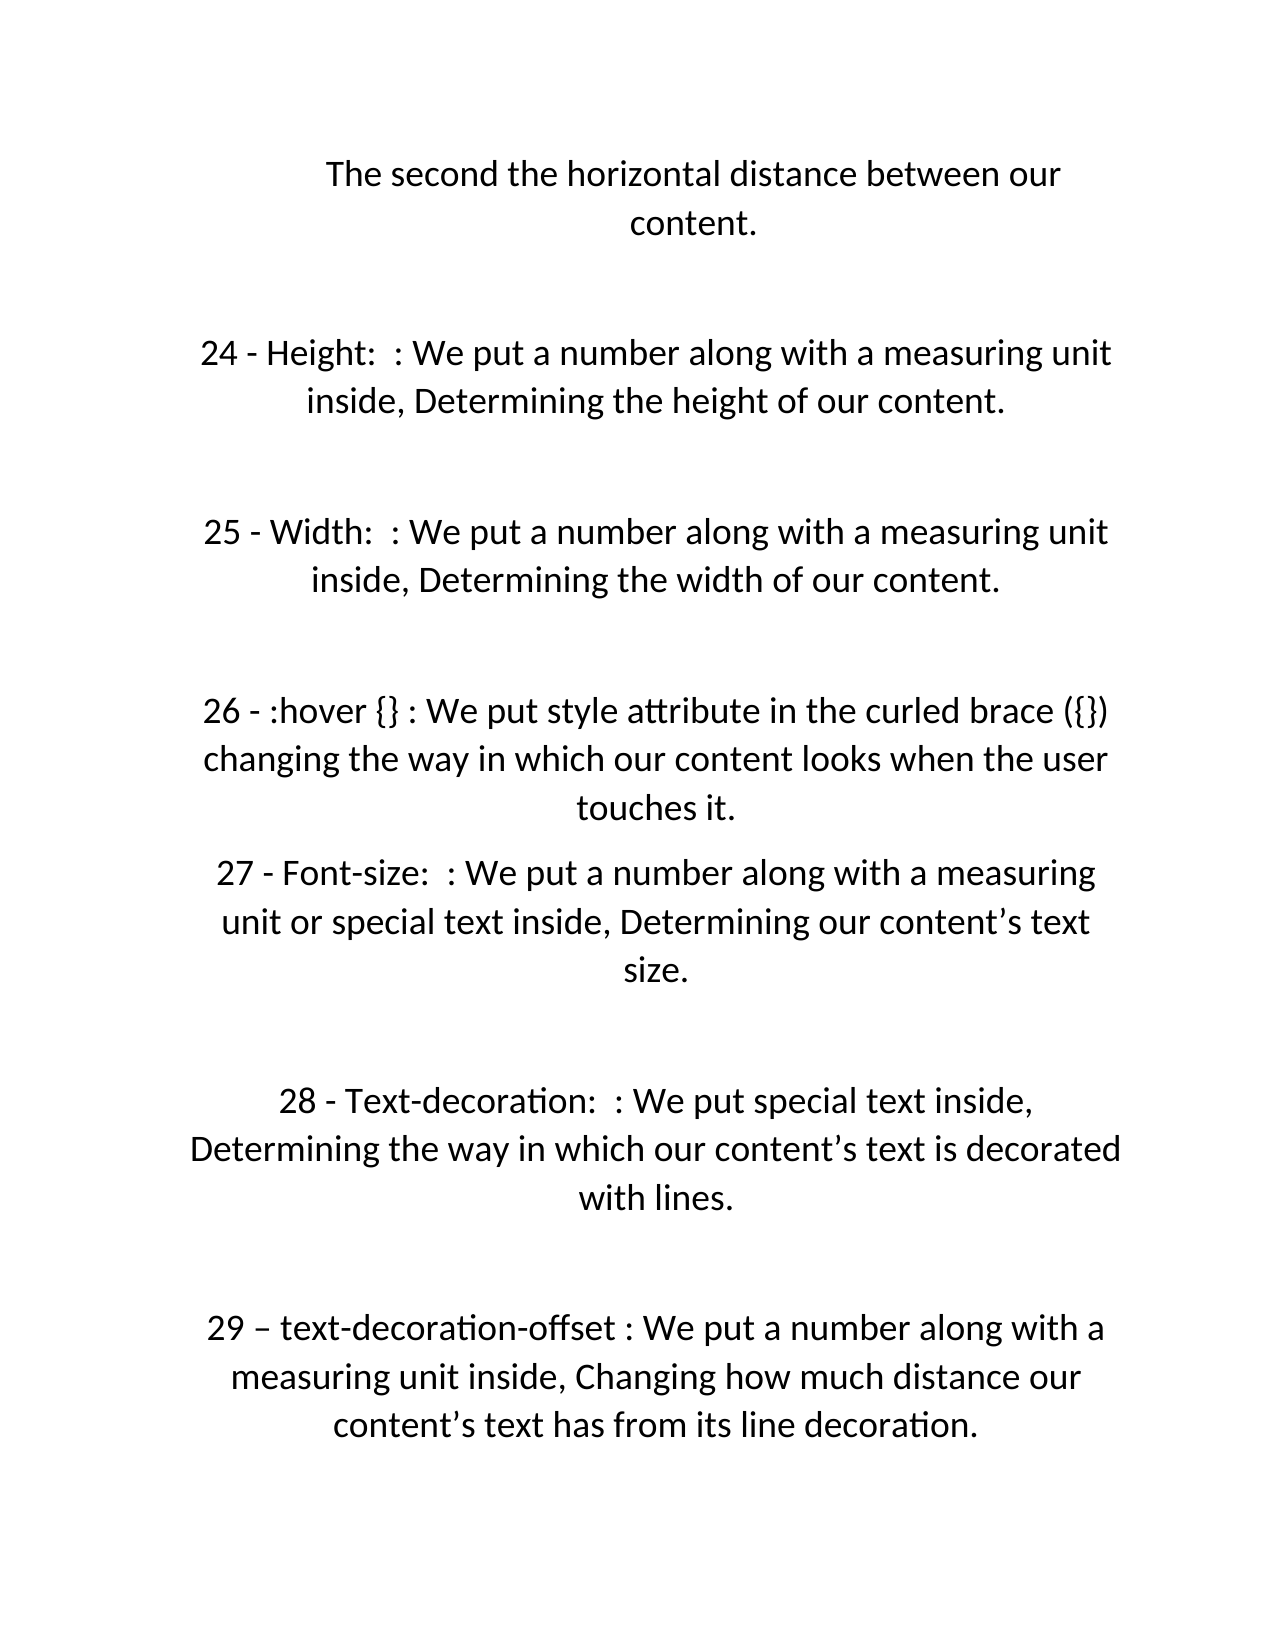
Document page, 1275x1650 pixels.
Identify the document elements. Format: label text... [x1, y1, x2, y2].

text 26 - :hover {} : We put style attribute in the curled brace ({}) changing the way in which our content looks when the user touches it. [187, 687, 1125, 830]
text 25 - Width: : We put a number along with a measuring unit inside, Determining the width of our content. [187, 508, 1125, 602]
text 28 - Text-decoration: : We put special text inside, Determining the way in which our content’s text is decorated with lines. [187, 1077, 1125, 1219]
text The second the horizontal distance between our content. [262, 150, 1125, 244]
text 27 - Font-size: : We put a number along with a measuring unit or special text inside, Determining our content’s text size. [187, 849, 1125, 992]
text 24 - Height: : We put a number along with a measuring unit inside, Determining the height of our content. [187, 329, 1125, 423]
